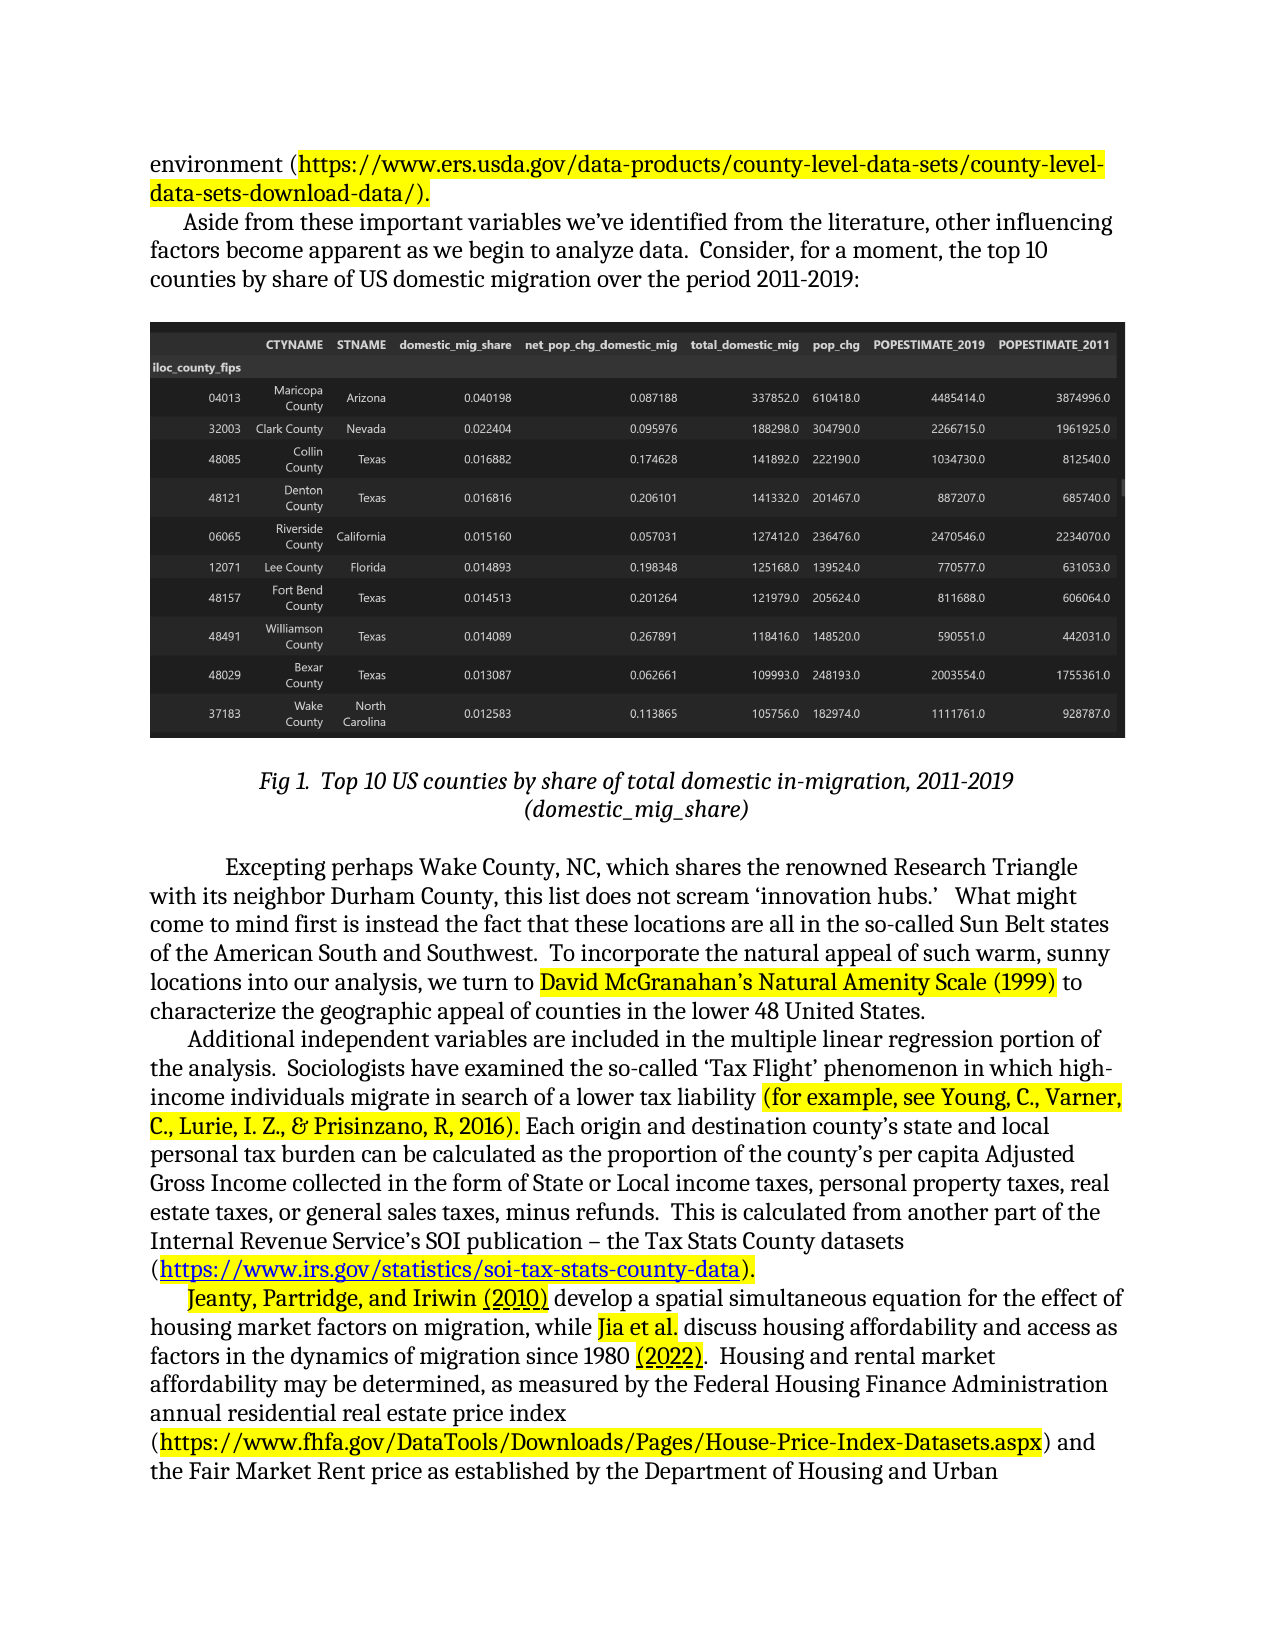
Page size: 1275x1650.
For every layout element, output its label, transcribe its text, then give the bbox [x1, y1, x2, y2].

text Additional independent variables are included in the multiple linear regression portion of the analysis. Sociologists have examined the so-called ‘Tax Flight’ phenomenon in which high-income individuals migrate in search of a lower tax liability (for example, see Young, C., Varner, C., Lurie, I. Z., & Prisinzano, R, 2016). Each origin and destination county’s state and local personal tax burden can be calculated as the proportion of the county’s per capita Adjusted Gross Income collected in the form of State or Local income taxes, personal property taxes, real estate taxes, or general sales taxes, minus refunds. This is calculated from another part of the Internal Revenue Service’s SOI publication – the Tax Stats County datasets (https://www.irs.gov/statistics/soi-tax-stats-county-data). [150, 1025, 1125, 1284]
text Excepting perhaps Wake County, NC, which shares the renowned Research Triangle with its neighbor Durham County, this list does not scream ‘innovation hubs.’ What might come to mind first is instead the fact that these locations are all in the so-called Sun Belt states of the American South and Southwest. To incorporate the natural appeal of such warm, sunny locations into our analysis, we turn to David McGranahan’s Natural Amenity Scale (1999) to characterize the geographic appeal of counties in the lower 48 United States. [150, 853, 1125, 1025]
text Aside from these important variables we’ve identified from the literature, other influencing factors become apparent as we begin to analyze data. Consider, for a moment, the top 10 counties by share of US domestic migration over the period 2011-2019: [150, 207, 1125, 294]
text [150, 1284, 1125, 1485]
text Fig 1. Top 10 US counties by share of total domestic in-migration, 2011-2019 (domestic_mig_share) [150, 767, 1125, 824]
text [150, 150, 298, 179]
picture [150, 322, 1125, 738]
